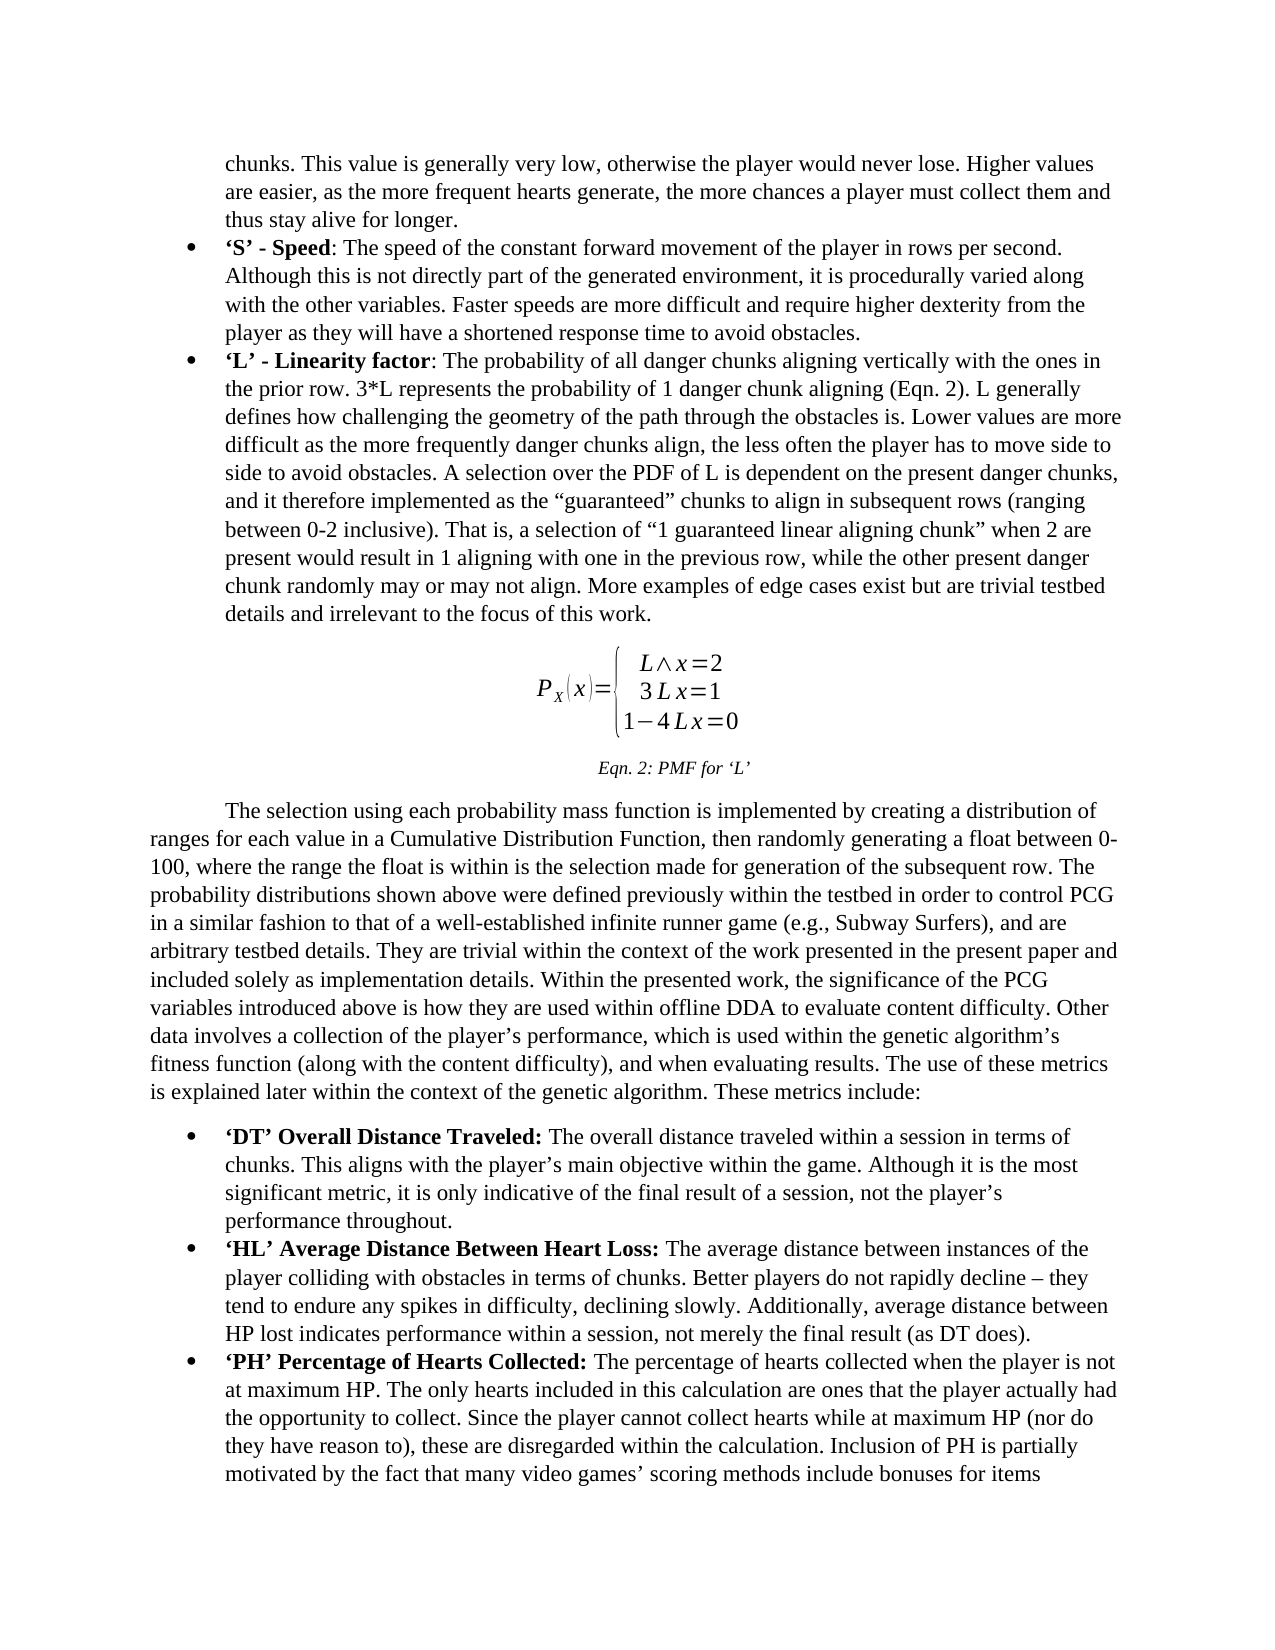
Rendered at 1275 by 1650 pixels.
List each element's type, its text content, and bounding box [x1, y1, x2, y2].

list Eqn. 2: PMF for ‘L’ [225, 757, 1125, 779]
list ‘L’ - Linearity factor: The probability of all danger chunks aligning vertically with the ones in the prior row. 3*L represents the probability of 1 danger chunk aligning (Eqn. 2). L generally defines how challenging the geometry of the path through the obstacles is. Lower values are more difficult as the more frequently danger chunks align, the less often the player has to move side to side to avoid obstacles. A selection over the PDF of L is dependent on the present danger chunks, and it therefore implemented as the “guaranteed” chunks to align in subsequent rows (ranging between 0-2 inclusive). That is, a selection of “1 guaranteed linear aligning chunk” when 2 are present would result in 1 aligning with one in the previous row, while the other present danger chunk randomly may or may not align. More examples of edge cases exist but are trivial testbed details and irrelevant to the focus of this work. [187, 347, 1125, 626]
list ‘S’ - Speed: The speed of the constant forward movement of the player in rows per second. Although this is not directly part of the generated environment, it is procedurally varied along with the other variables. Faster speeds are more difficult and require higher dexterity from the player as they will have a shortened response time to avoid obstacles. [187, 234, 1125, 345]
list ‘HL’ Average Distance Between Heart Loss: The average distance between instances of the player colliding with obstacles in terms of chunks. Better players do not rapidly decline – they tend to endure any spikes in difficulty, declining slowly. Additionally, average distance between HP lost indicates performance within a session, not merely the final result (as DT does). [187, 1235, 1125, 1346]
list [187, 150, 1125, 233]
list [187, 1348, 1125, 1487]
text The selection using each probability mass function is implemented by creating a distribution of ranges for each value in a Cumulative Distribution Function, then randomly generating a float between 0-100, where the range the float is within is the selection made for generation of the subsequent row. The probability distributions shown above were defined previously within the testbed in order to control PCG in a similar fashion to that of a well-established infinite runner game (e.g., Subway Surfers), and are arbitrary testbed details. They are trivial within the context of the work presented in the present paper and included solely as implementation details. Within the presented work, the significance of the PCG variables introduced above is how they are used within offline DDA to evaluate content difficulty. Other data involves a collection of the player’s performance, which is used within the genetic algorithm’s fitness function (along with the content difficulty), and when evaluating results. The use of these metrics is explained later within the context of the genetic algorithm. These metrics include: [150, 797, 1125, 1104]
list ‘DT’ Overall Distance Traveled: The overall distance traveled within a session in terms of chunks. This aligns with the player’s main objective within the game. Although it is the most significant metric, it is only indicative of the final result of a session, not the player’s performance throughout. [187, 1123, 1125, 1234]
